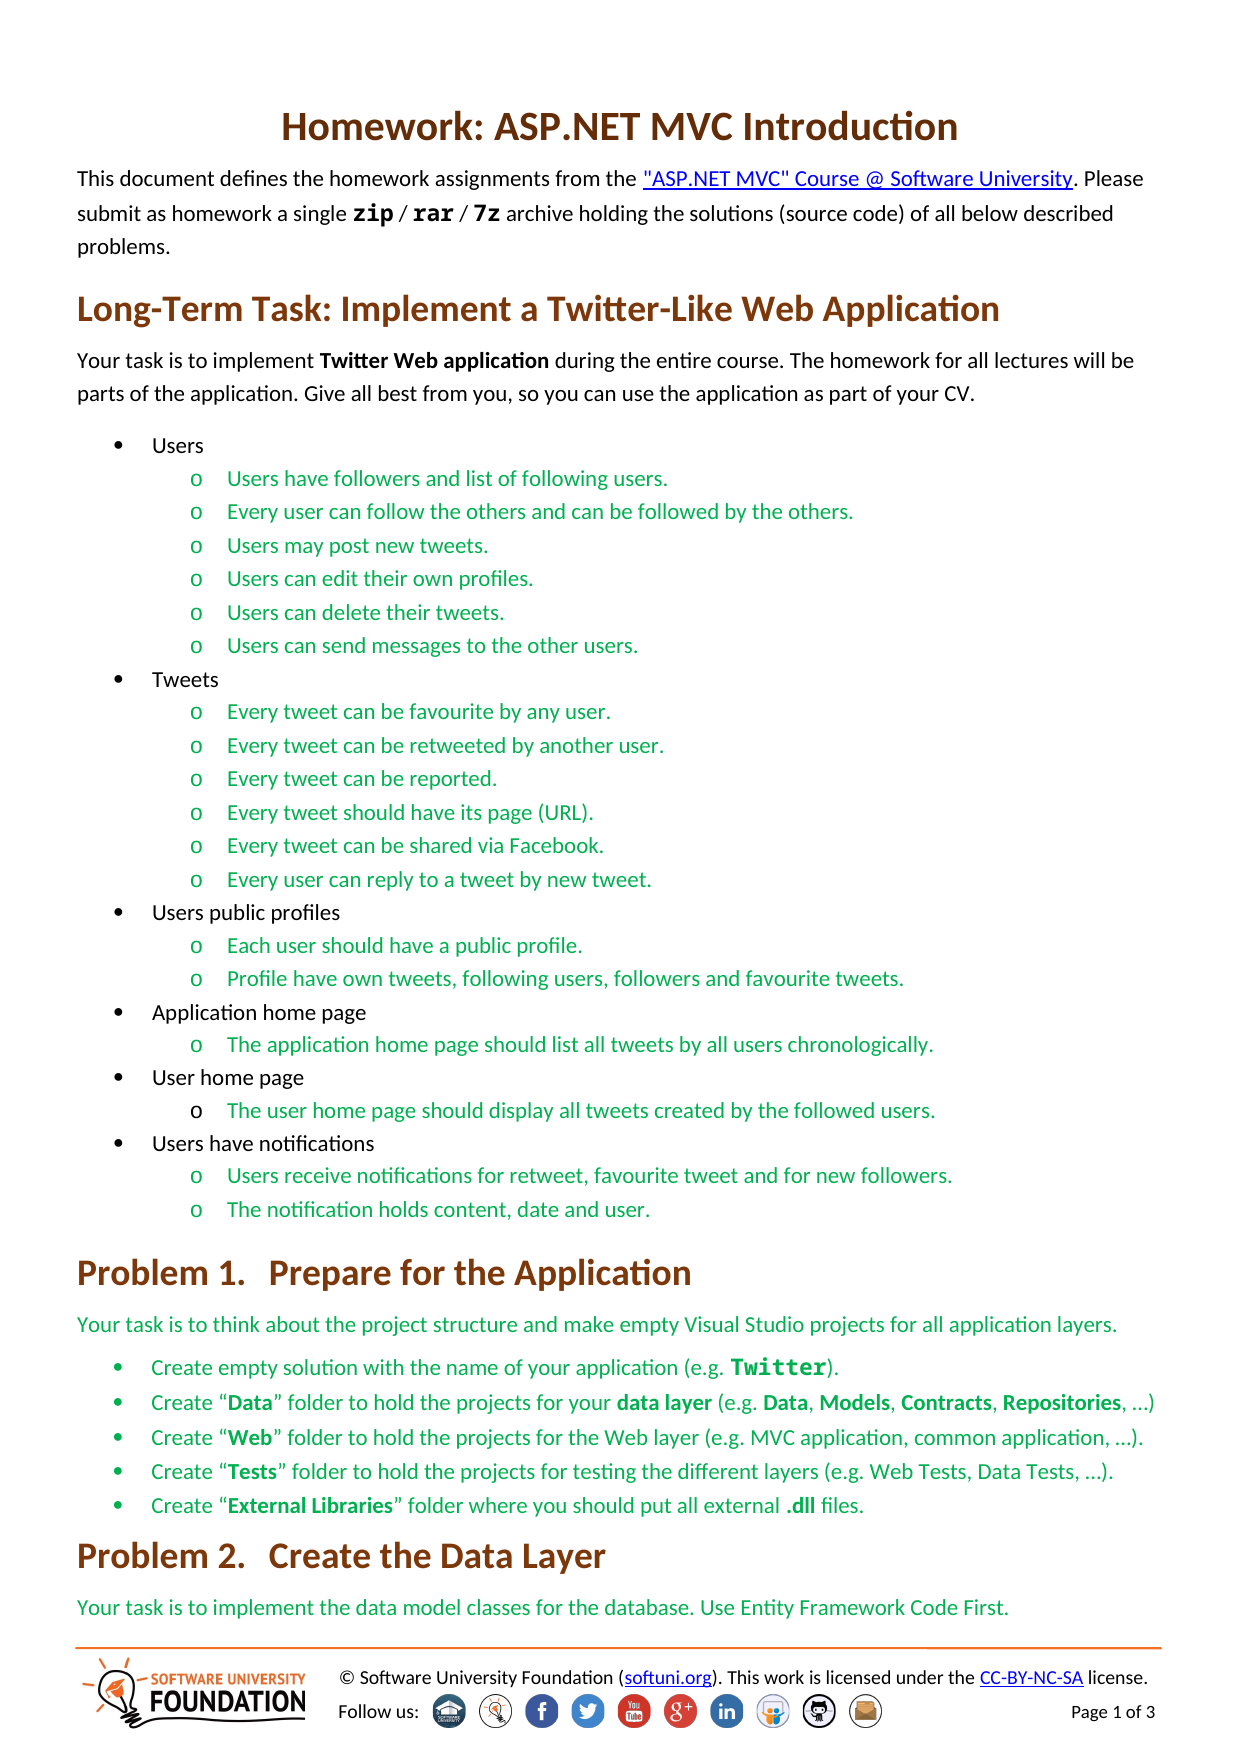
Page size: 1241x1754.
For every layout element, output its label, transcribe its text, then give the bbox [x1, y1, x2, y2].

list Tweets [114, 665, 1163, 693]
text Your task is to implement the data model classes for the database. Use Entity Framework Code First. [77, 1593, 1163, 1621]
text Your task is to implement Twitter Web application during the entire course. The homework for all lectures will be parts of the application. Give all best from you, so you can use the application as part of your CV. [77, 346, 1163, 407]
subtitle Long-Term Task: Implement a Twitter-Like Web Application [77, 285, 1163, 331]
subtitle Create the Data Layer [77, 1532, 1163, 1578]
list Users can delete their tweets. [189, 598, 1163, 627]
list Users [114, 432, 1163, 460]
picture [571, 1694, 605, 1728]
list Each user should have a public profile. [189, 931, 1163, 960]
picture [756, 1694, 790, 1728]
list Users can edit their own profiles. [189, 564, 1163, 594]
list The application home page should list all tweets by all users chronologically. [189, 1030, 1163, 1059]
list Create “Data” folder to hold the projects for your data layer (e.g. Data, Models, Contracts, Repositories, …) [114, 1388, 1163, 1416]
list Every tweet can be shared via Facebook. [189, 831, 1163, 861]
list Profile have own tweets, following users, followers and favourite tweets. [189, 964, 1163, 993]
list Create “Web” folder to hold the projects for the Web layer (e.g. MVC application, common application, …). [114, 1423, 1163, 1451]
picture [432, 1694, 466, 1728]
list User home page [114, 1063, 1163, 1092]
picture [617, 1694, 651, 1728]
text Your task is to think about the project structure and make empty Visual Studio projects for all application layers. [77, 1310, 1163, 1338]
list Users can send messages to the other users. [189, 632, 1163, 661]
list Every tweet can be reported. [189, 764, 1163, 793]
subtitle Prepare for the Application [77, 1249, 1163, 1295]
subtitle Homework: ASP.NET MVC Introduction [77, 99, 1163, 150]
picture [710, 1694, 744, 1728]
picture [525, 1694, 559, 1728]
list Users may post new tweets. [189, 531, 1163, 560]
picture [81, 1656, 305, 1729]
list Users have notifications [114, 1129, 1163, 1157]
text This document defines the homework assignments from the "ASP.NET MVC" Course @ Software University. Please submit as homework a single zip / rar / 7z archive holding the solutions (source code) of all below described problems. [77, 164, 1163, 260]
list Every user can reply to a tweet by new tweet. [189, 865, 1163, 894]
list Every tweet can be retweeted by another user. [189, 731, 1163, 760]
list Every tweet can be favourite by any user. [189, 697, 1163, 726]
list The notification holds content, date and user. [189, 1195, 1163, 1224]
picture [849, 1694, 882, 1728]
list Application home page [114, 998, 1163, 1026]
list Users receive notifications for retweet, favourite tweet and for new followers. [189, 1161, 1163, 1191]
picture [802, 1694, 836, 1728]
list Create “External Libraries” folder where you should put all external .dll files. [114, 1491, 1163, 1519]
list Create empty solution with the name of your application (e.g. Twitter). [114, 1351, 1163, 1382]
list Users public profiles [114, 898, 1163, 927]
list Users have followers and list of following users. [189, 464, 1163, 493]
list The user home page should display all tweets created by the followed users. [189, 1096, 1163, 1125]
list Every tweet should have its page (URL). [189, 798, 1163, 827]
picture [479, 1694, 512, 1728]
list Every user can follow the others and can be followed by the others. [189, 497, 1163, 527]
list Create “Tests” folder to hold the projects for testing the different layers (e.g. Web Tests, Data Tests, …). [114, 1457, 1163, 1485]
picture [664, 1694, 697, 1728]
